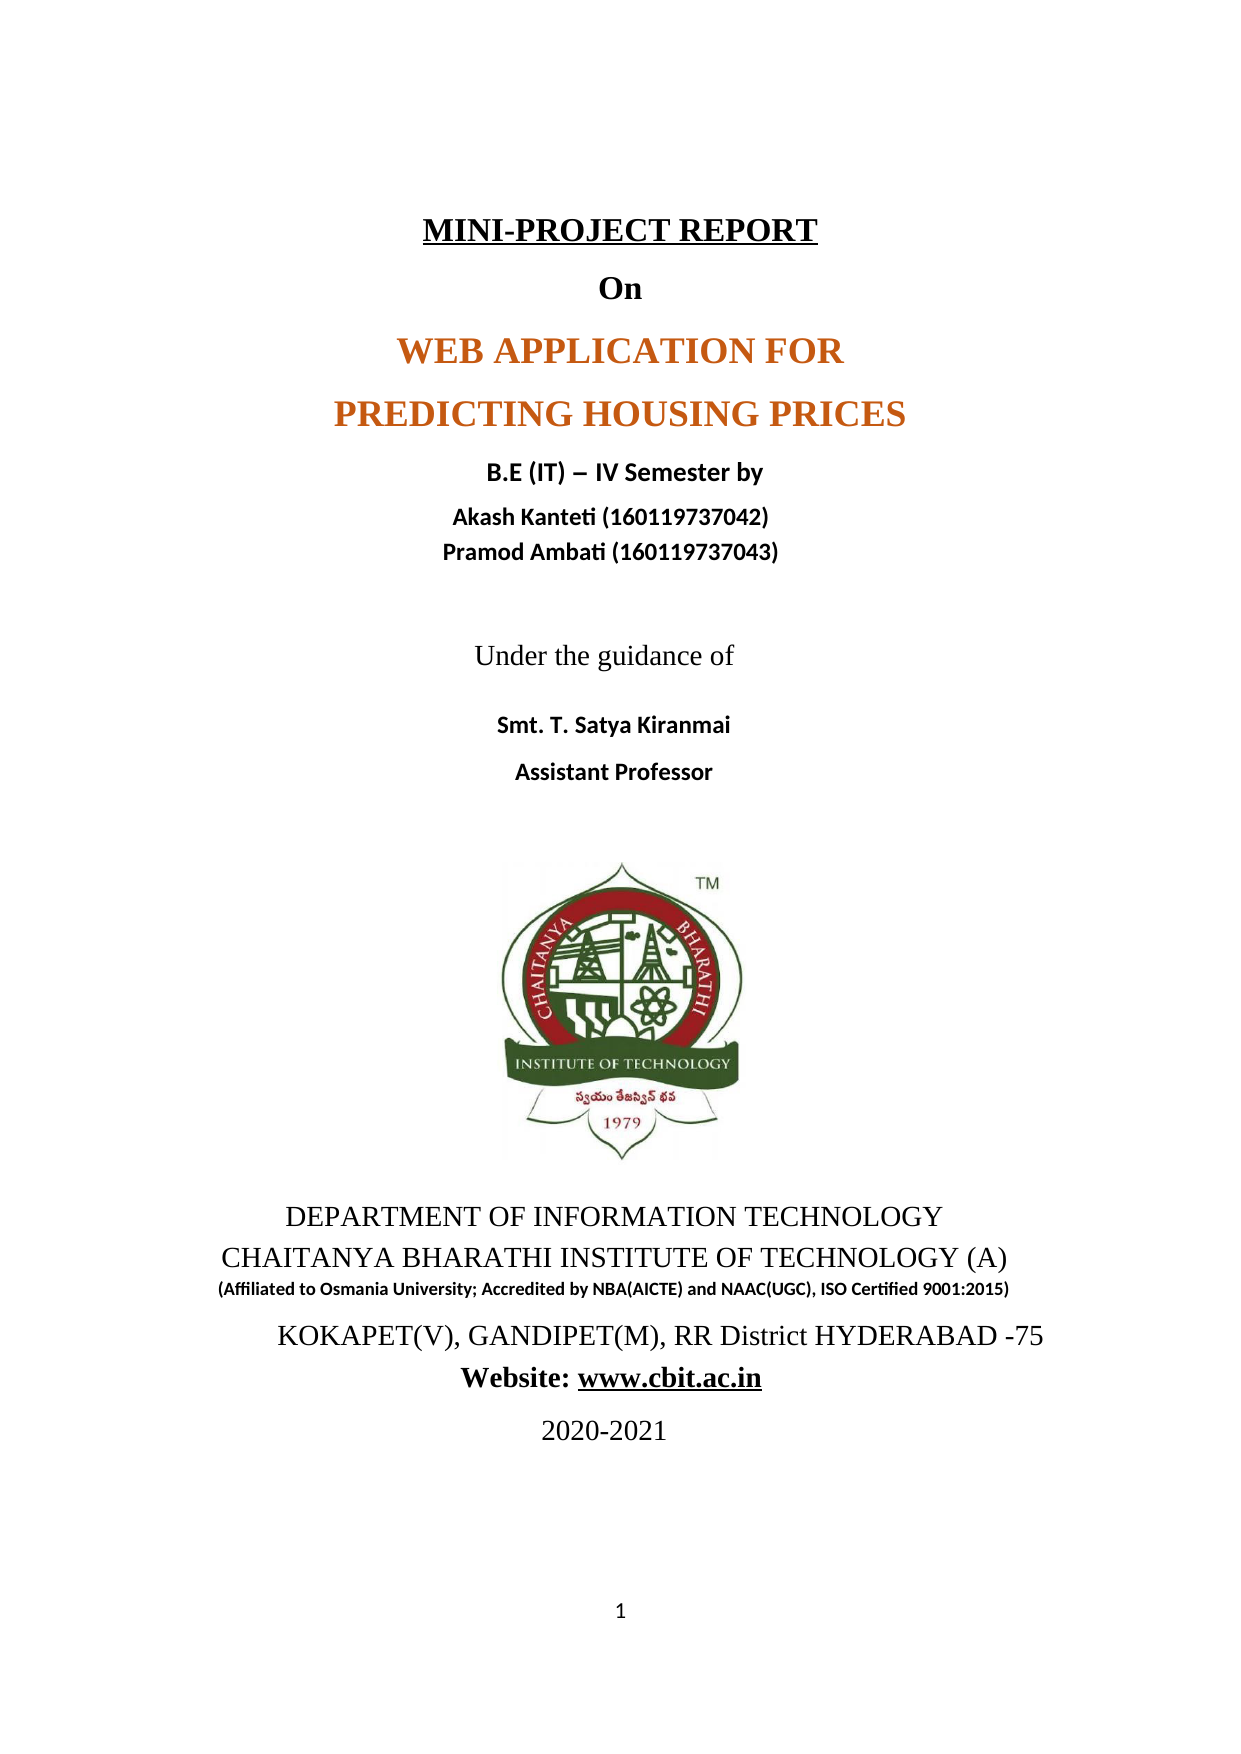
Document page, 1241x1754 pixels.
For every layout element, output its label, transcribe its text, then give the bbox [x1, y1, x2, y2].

subtitle Under the guidance of [150, 638, 1058, 672]
text Assistant Professor [492, 757, 735, 787]
subtitle KOKAPET(V), GANDIPET(M), RR District HYDERABAD -75 [231, 1318, 1090, 1352]
subtitle CHAITANYA BHARATHI INSTITUTE OF TECHNOLOGY (A) [182, 1240, 1045, 1273]
picture [496, 862, 748, 1165]
text On [142, 266, 1098, 308]
subtitle B.E (IT) – IV Semester by [150, 455, 770, 488]
text (Affiliated to Osmania University; Accredited by NBA(AICTE) and NAAC(UGC), ISO Certified 9001:2015) [163, 1277, 1065, 1300]
subtitle 2020-2021 [150, 1413, 1058, 1446]
text Website: www.cbit.ac.in [163, 1360, 1059, 1393]
text PREDICTING HOUSING PRICES [150, 391, 1090, 434]
text Smt. T. Satya Kiranmai [492, 709, 735, 740]
text Akash Kanteti (160119737042) Pramod Ambati (160119737043) [163, 501, 1059, 566]
text MINI-PROJECT REPORT [142, 208, 1098, 248]
text WEB APPLICATION FOR [150, 328, 1090, 371]
subtitle DEPARTMENT OF INFORMATION TECHNOLOGY [182, 1199, 1045, 1233]
